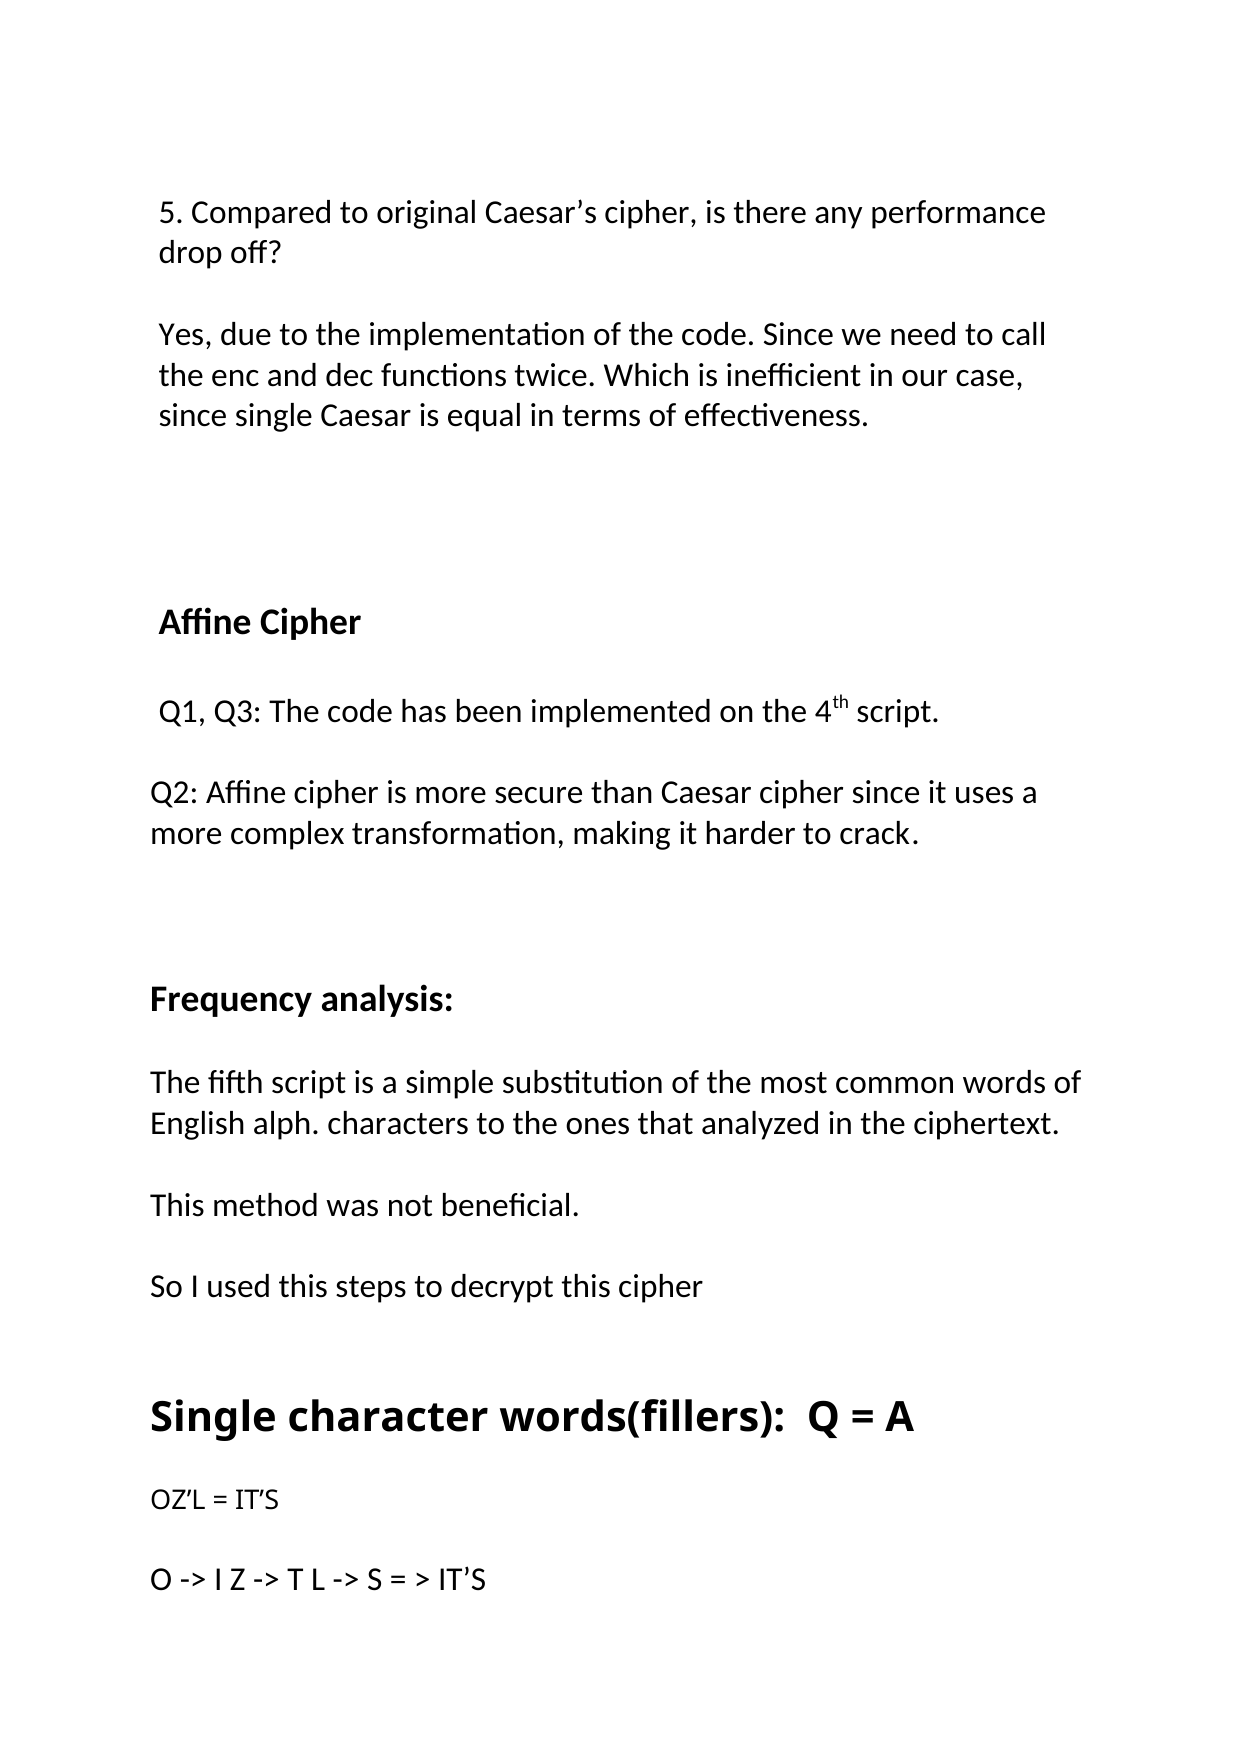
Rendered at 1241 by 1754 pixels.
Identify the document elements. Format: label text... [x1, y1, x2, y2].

text Yes, due to the implementation of the code. Since we need to call the enc and dec functions twice. Which is inefficient in our case, since single Caesar is equal in terms of effectiveness. [158, 313, 1090, 435]
text Frequency analysis: [150, 975, 1090, 1021]
text The fifth script is a simple substitution of the most common words of English alph. characters to the ones that analyzed in the ciphertext. This method was not beneficial. So I used this steps to decrypt this cipher Single character words(fillers): Q = A [150, 1061, 1090, 1444]
text Q2: Affine cipher is more secure than Caesar cipher since it uses a more complex transformation, making it harder to crack. [150, 771, 1090, 853]
text 5. Compared to original Caesar’s cipher, is there any performance drop off? [158, 191, 1090, 272]
text Affine Cipher [158, 598, 1090, 644]
text Q1, Q3: The code has been implemented on the 4th script. [158, 690, 1090, 730]
text OZ’L = IT’S [150, 1481, 1090, 1518]
text O -> I Z -> T L -> S = > IT’S [150, 1558, 1090, 1599]
